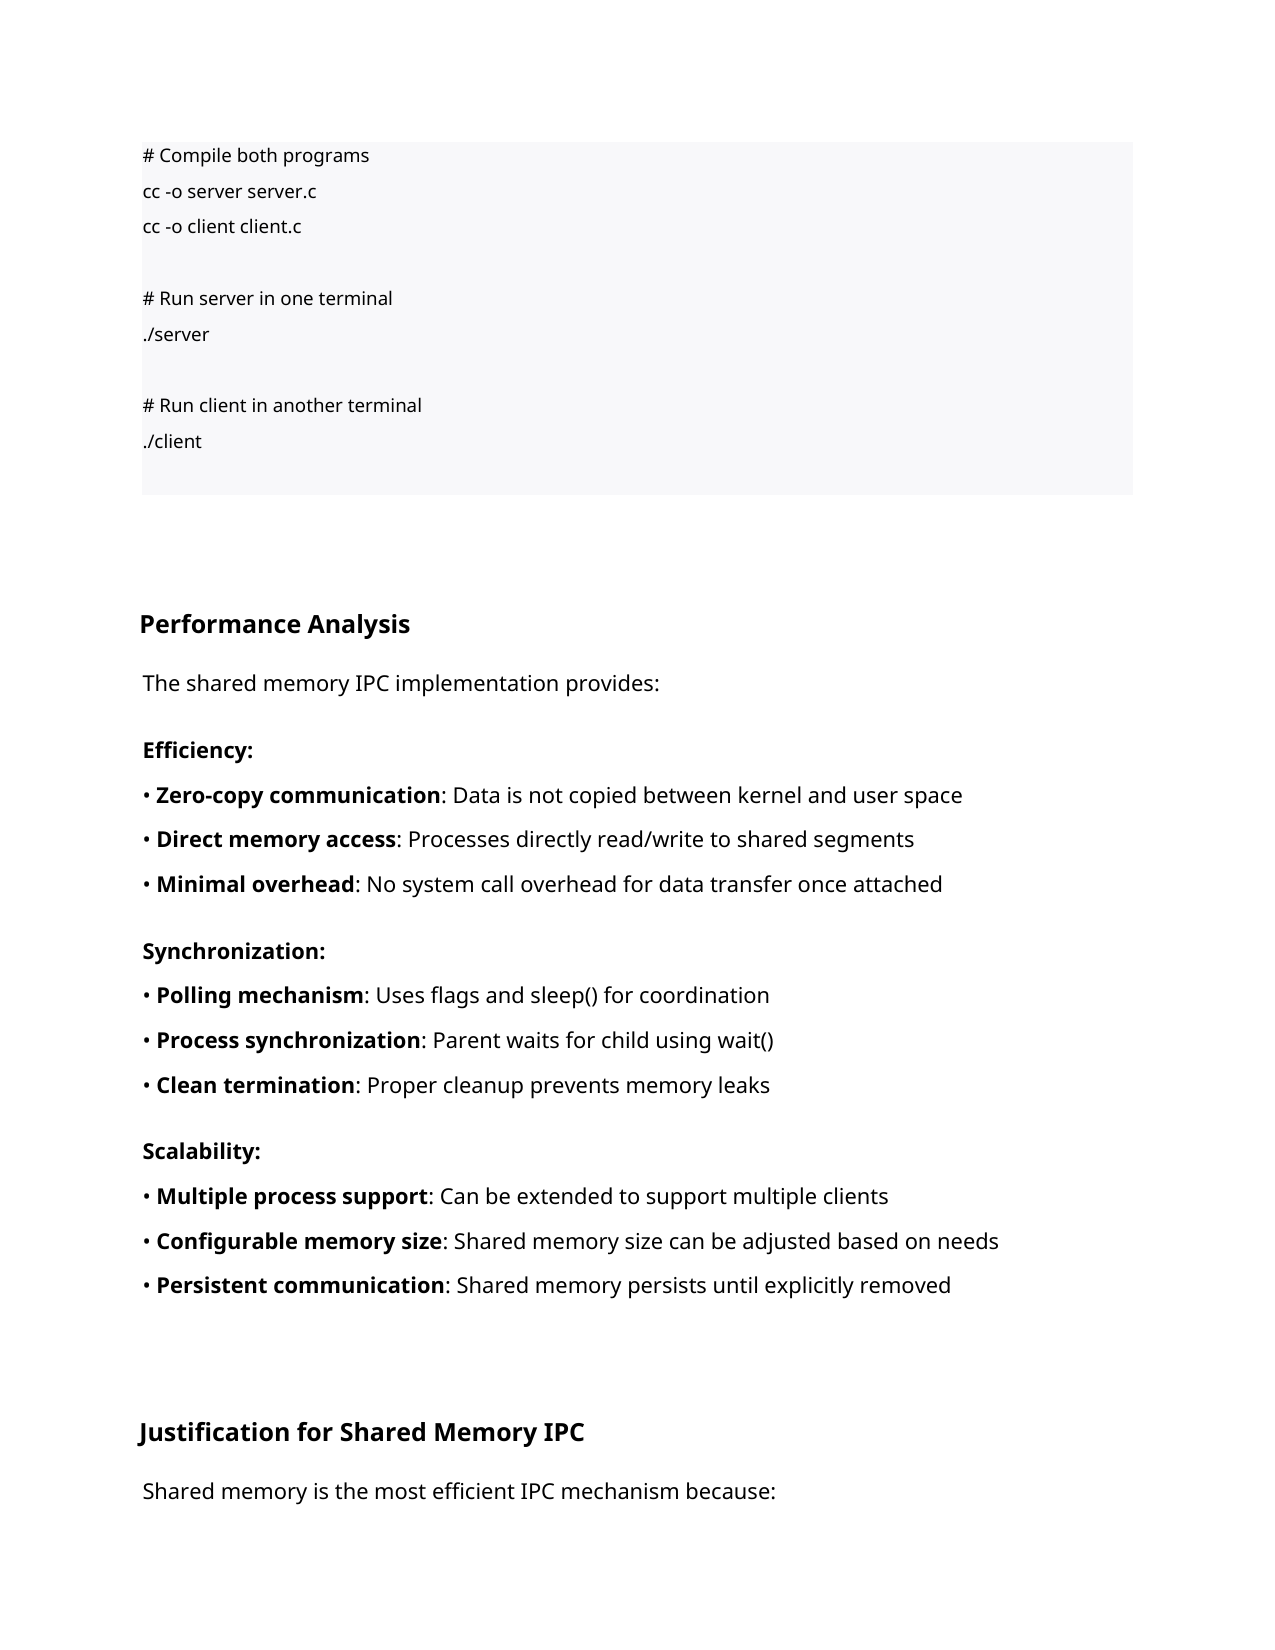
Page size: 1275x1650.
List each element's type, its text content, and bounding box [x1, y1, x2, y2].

text The shared memory IPC implementation provides: [142, 668, 1133, 698]
text Synchronization: • Polling mechanism: Uses flags and sleep() for coordination • Process synchronization: Parent waits for child using wait() • Clean termination: Proper cleanup prevents memory leaks [142, 936, 1133, 1099]
text Efficiency: • Zero-copy communication: Data is not copied between kernel and user space • Direct memory access: Processes directly read/write to shared segments • Minimal overhead: No system call overhead for data transfer once attached [142, 735, 1133, 899]
text Justification for Shared Memory IPC [139, 1414, 1133, 1448]
text Shared memory is the most efficient IPC mechanism because: [142, 1476, 1133, 1506]
text # Compile both programs cc -o server server.c cc -o client client.c # Run server in one terminal ./server # Run client in another terminal ./client [142, 142, 1133, 495]
text Performance Analysis [139, 606, 1133, 641]
text Scalability: • Multiple process support: Can be extended to support multiple clients • Configurable memory size: Shared memory size can be adjusted based on needs • Persistent communication: Shared memory persists until explicitly removed [142, 1136, 1133, 1300]
